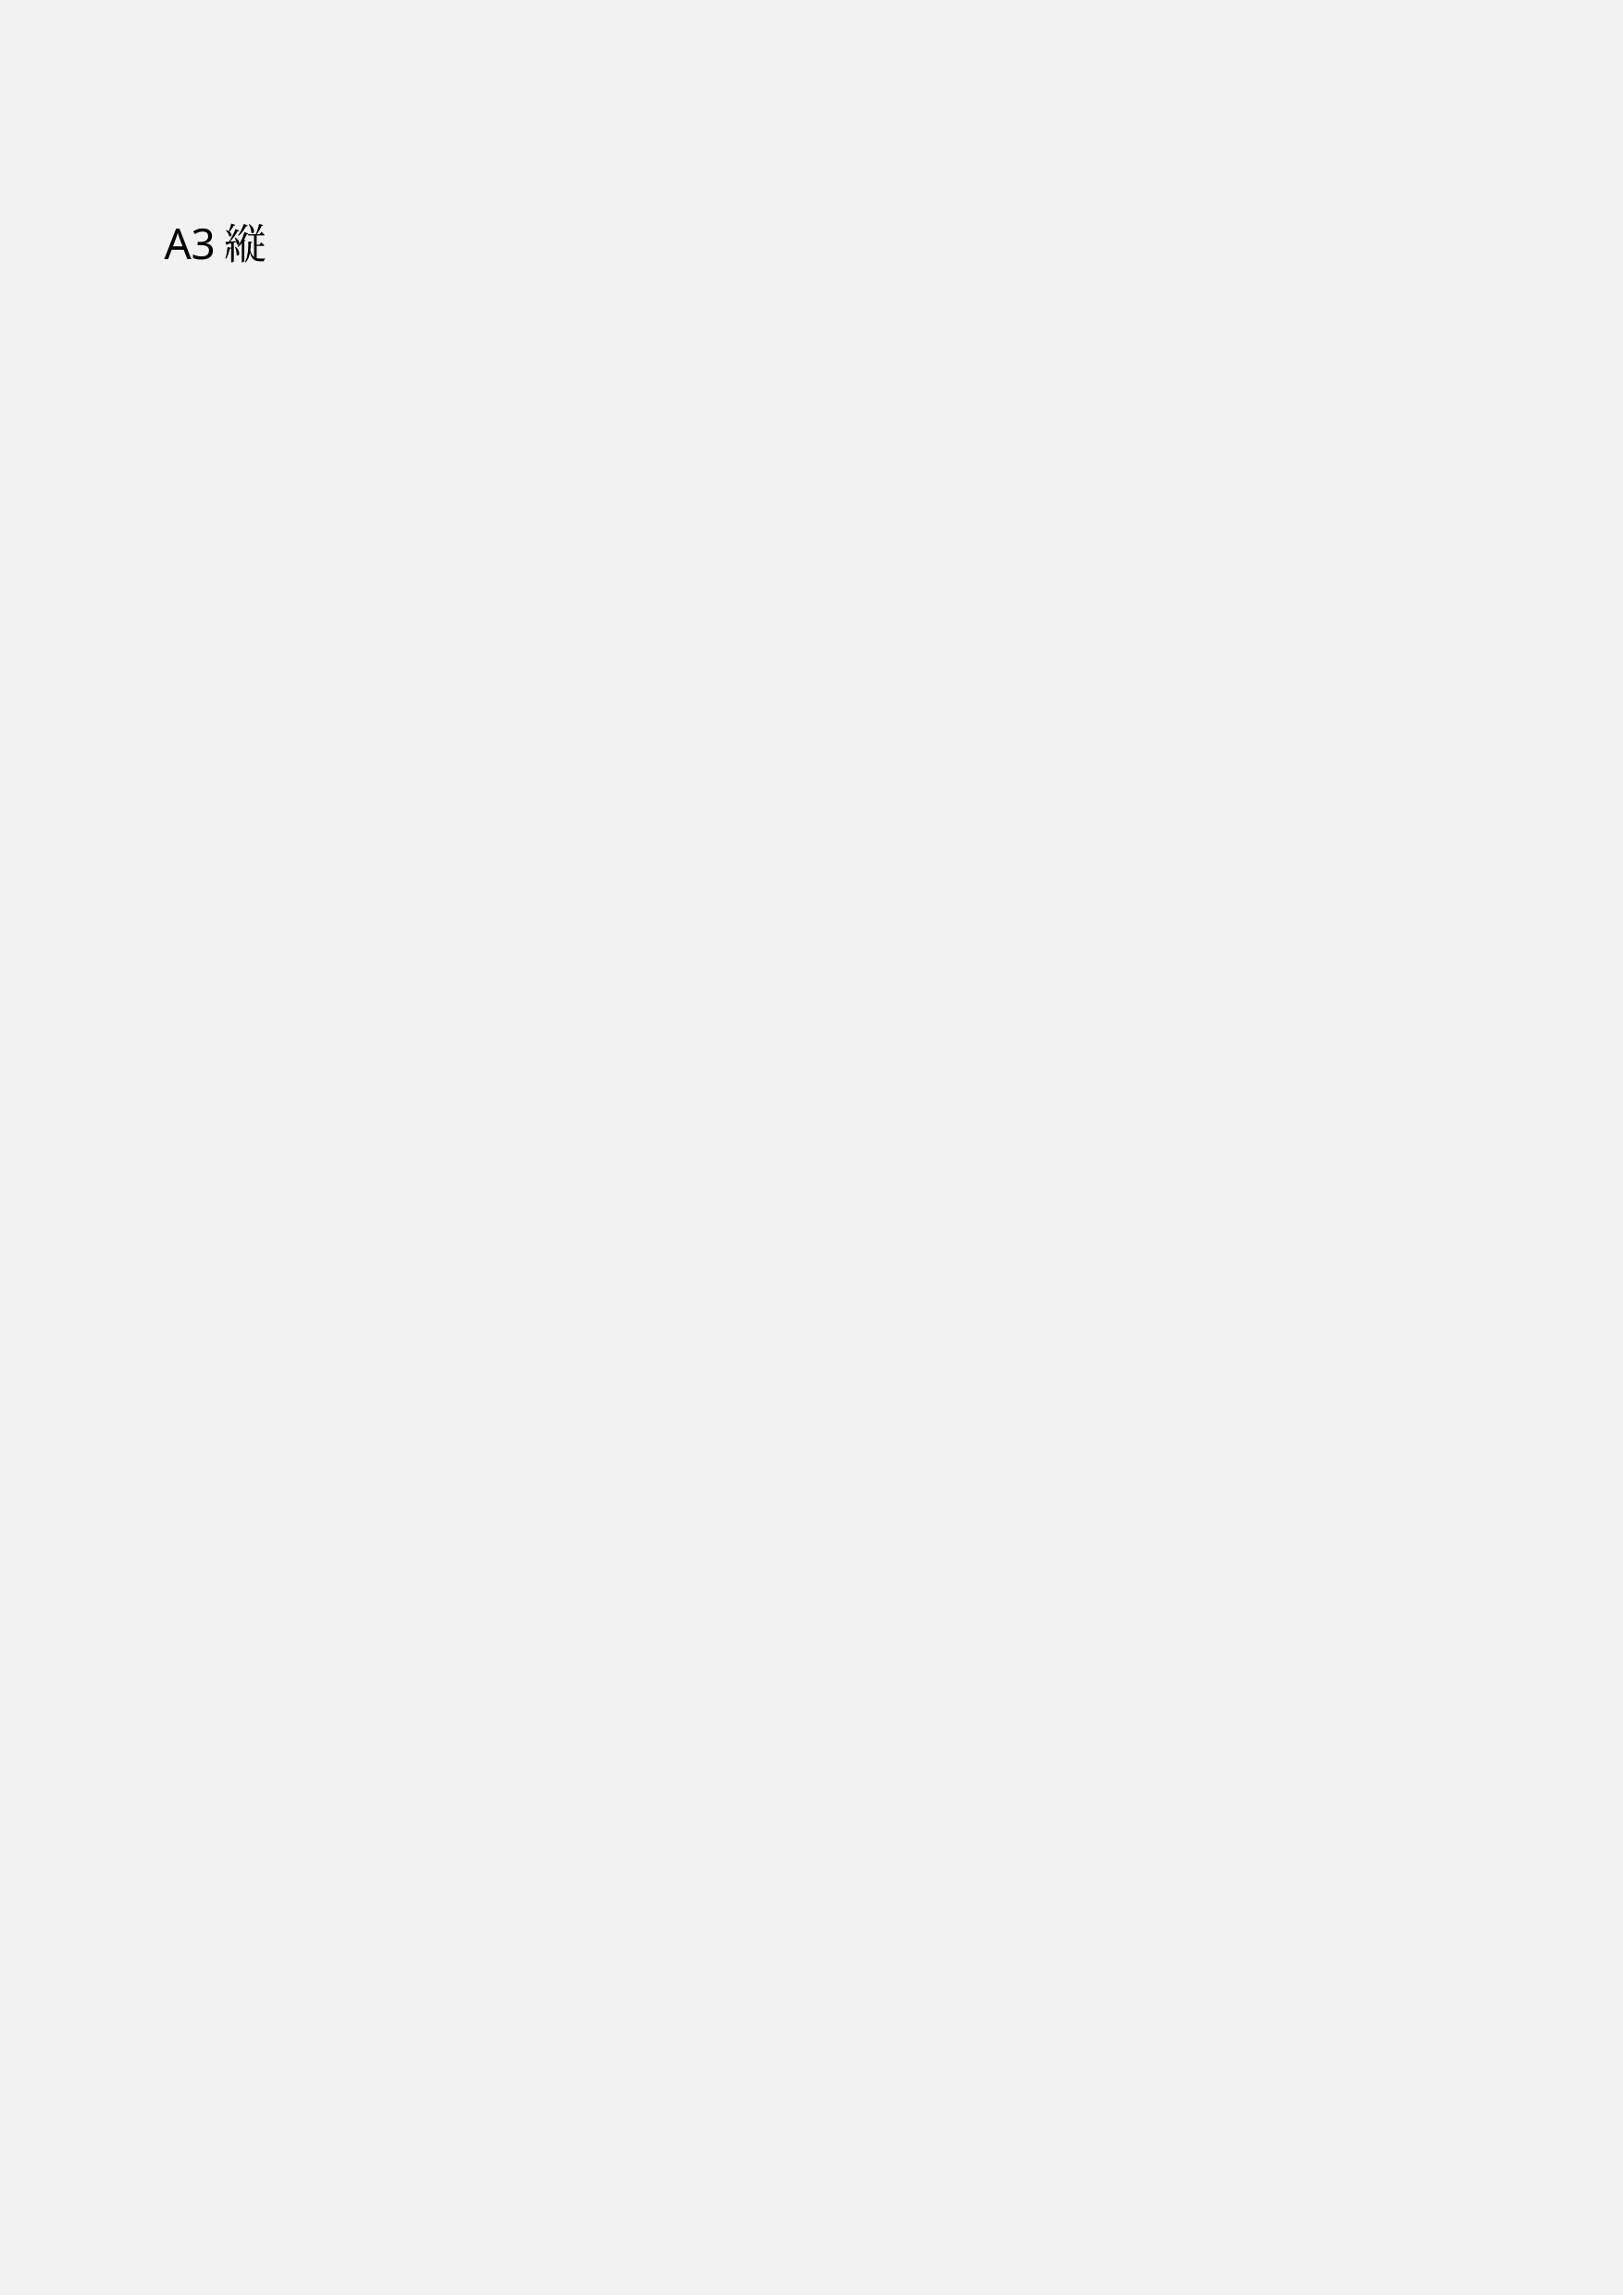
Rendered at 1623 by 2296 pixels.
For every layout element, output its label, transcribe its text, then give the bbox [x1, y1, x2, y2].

text A3縦 [164, 207, 1459, 277]
